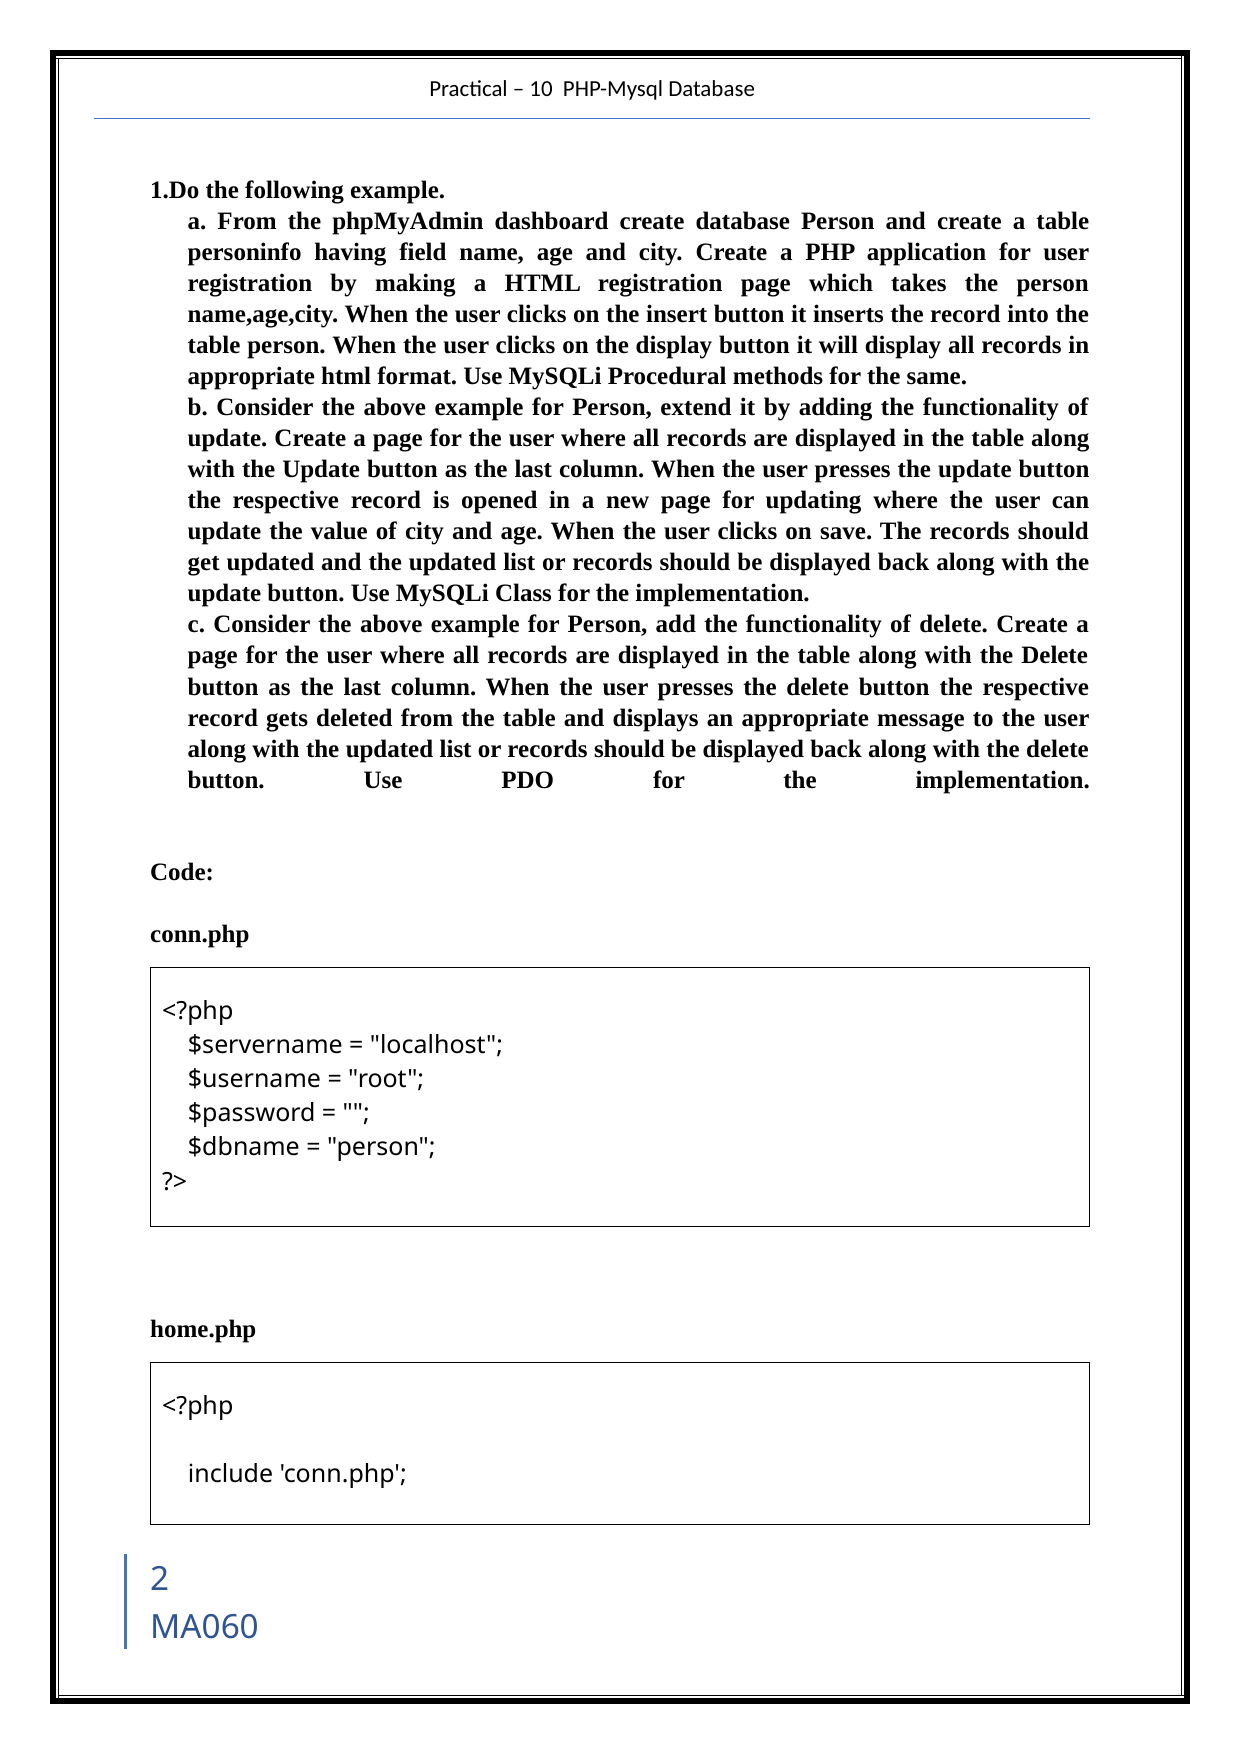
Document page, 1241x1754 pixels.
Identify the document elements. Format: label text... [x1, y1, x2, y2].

list b. Consider the above example for Person, extend it by adding the functionality of update. Create a page for the user where all records are displayed in the table along with the Update button as the last column. When the user presses the update button the respective record is opened in a new page for updating where the user can update the value of city and age. When the user clicks on save. The records should get updated and the updated list or records should be displayed back along with the update button. Use MySQLi Class for the implementation. [187, 392, 1090, 607]
list Code: [150, 857, 1090, 886]
list conn.php [150, 919, 1090, 948]
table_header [151, 1363, 1089, 1524]
list home.php [150, 1314, 1090, 1343]
list a. From the phpMyAdmin dashboard create database Person and create a table personinfo having field name, age and city. Create a PHP application for user registration by making a HTML registration page which takes the person name,age,city. When the user clicks on the insert button it inserts the record into the table person. When the user clicks on the display button it will display all records in appropriate html format. Use MySQLi Procedural methods for the same. [187, 206, 1090, 390]
list 1.Do the following example. [150, 175, 1090, 204]
list c. Consider the above example for Person, add the functionality of delete. Create a page for the user where all records are displayed in the table along with the Delete button as the last column. When the user presses the delete button the respective record gets deleted from the table and displays an appropriate message to the user along with the updated list or records should be displayed back along with the delete button. Use PDO for the implementation. [187, 609, 1090, 824]
table_header <?php $servername = "localhost"; $username = "root"; $password = ""; $dbname = "person"; ?> [151, 968, 1089, 1226]
